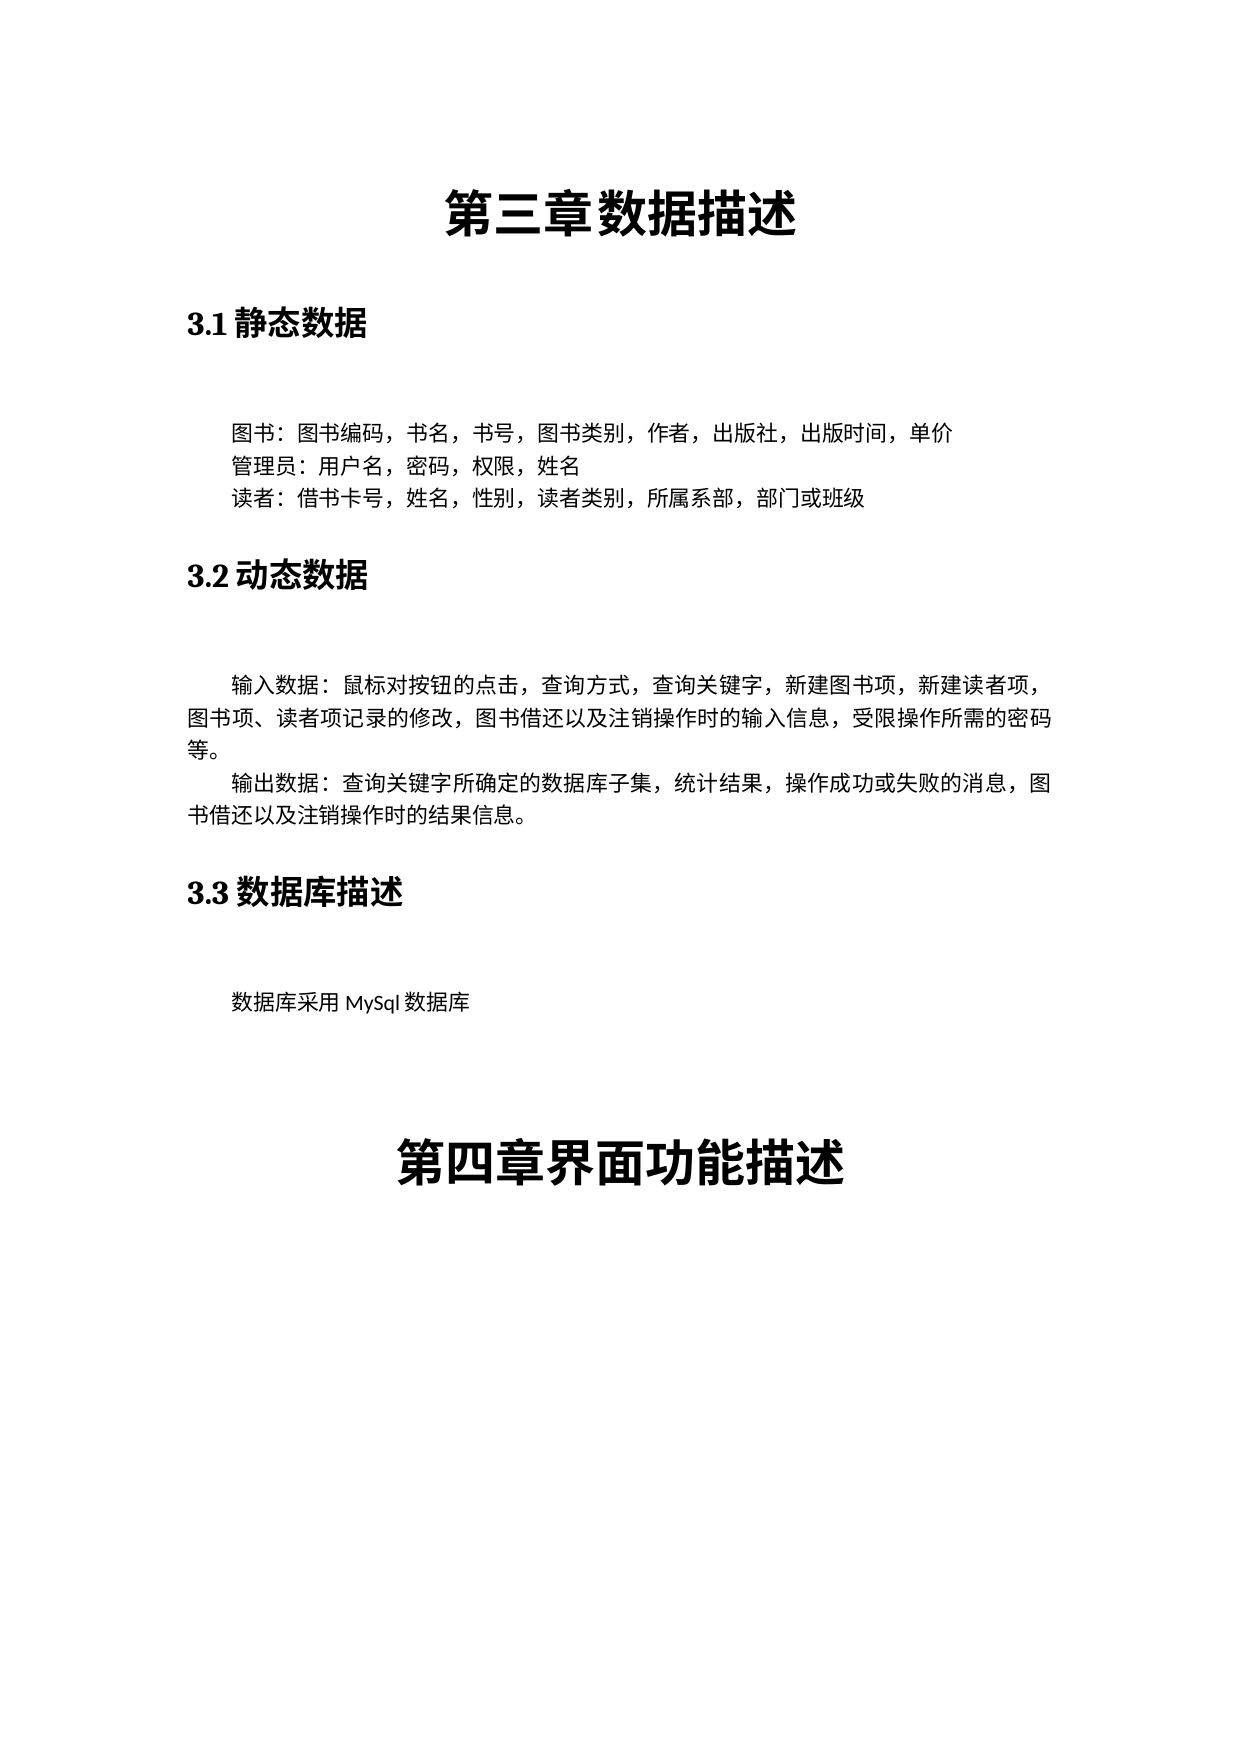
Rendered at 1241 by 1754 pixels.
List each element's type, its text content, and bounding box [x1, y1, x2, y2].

text 输入数据：鼠标对按钮的点击，查询方式，查询关键字，新建图书项，新建读者项，图书项、读者项记录的修改，图书借还以及注销操作时的输入信息，受限操作所需的密码等。 [187, 668, 1053, 765]
subtitle 第四章界面功能描述 [187, 1111, 1053, 1208]
subtitle 3.1静态数据 [187, 289, 1053, 354]
text 数据库采用MySql数据库 [187, 984, 1053, 1017]
subtitle 数据描述 [187, 162, 1053, 259]
subtitle 3.2动态数据 [187, 540, 1053, 605]
text 管理员：用户名，密码，权限，姓名 [187, 448, 1053, 481]
subtitle 3.3 数据库描述 [187, 857, 1053, 922]
text 图书：图书编码，书名，书号，图书类别，作者，出版社，出版时间，单价 [187, 416, 1053, 448]
text 读者：借书卡号，姓名，性别，读者类别，所属系部，部门或班级 [187, 481, 1053, 513]
text 输出数据：查询关键字所确定的数据库子集，统计结果，操作成功或失败的消息，图书借还以及注销操作时的结果信息。 [187, 765, 1053, 830]
